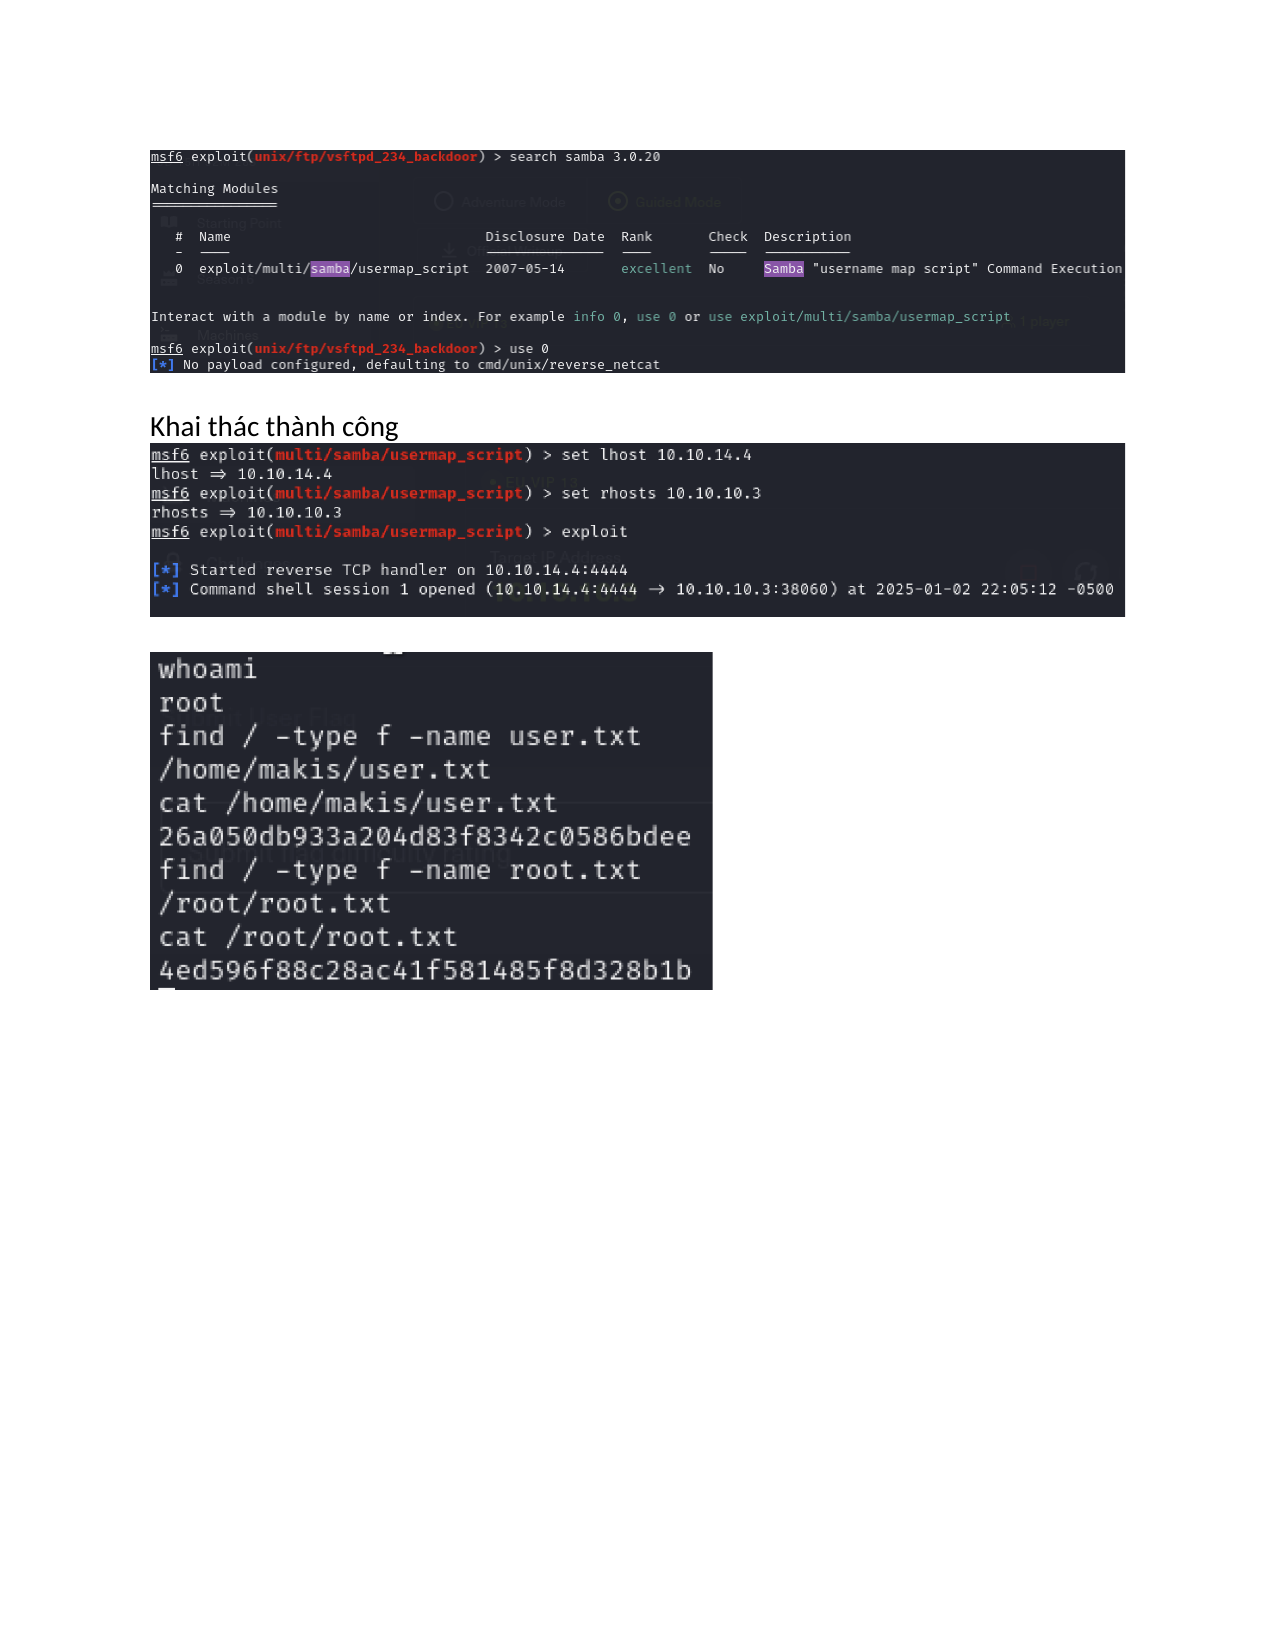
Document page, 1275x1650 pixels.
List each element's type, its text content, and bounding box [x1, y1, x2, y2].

picture [150, 443, 1125, 617]
picture [150, 150, 1125, 373]
picture [150, 652, 713, 990]
text Khai thác thành công [150, 408, 1125, 443]
